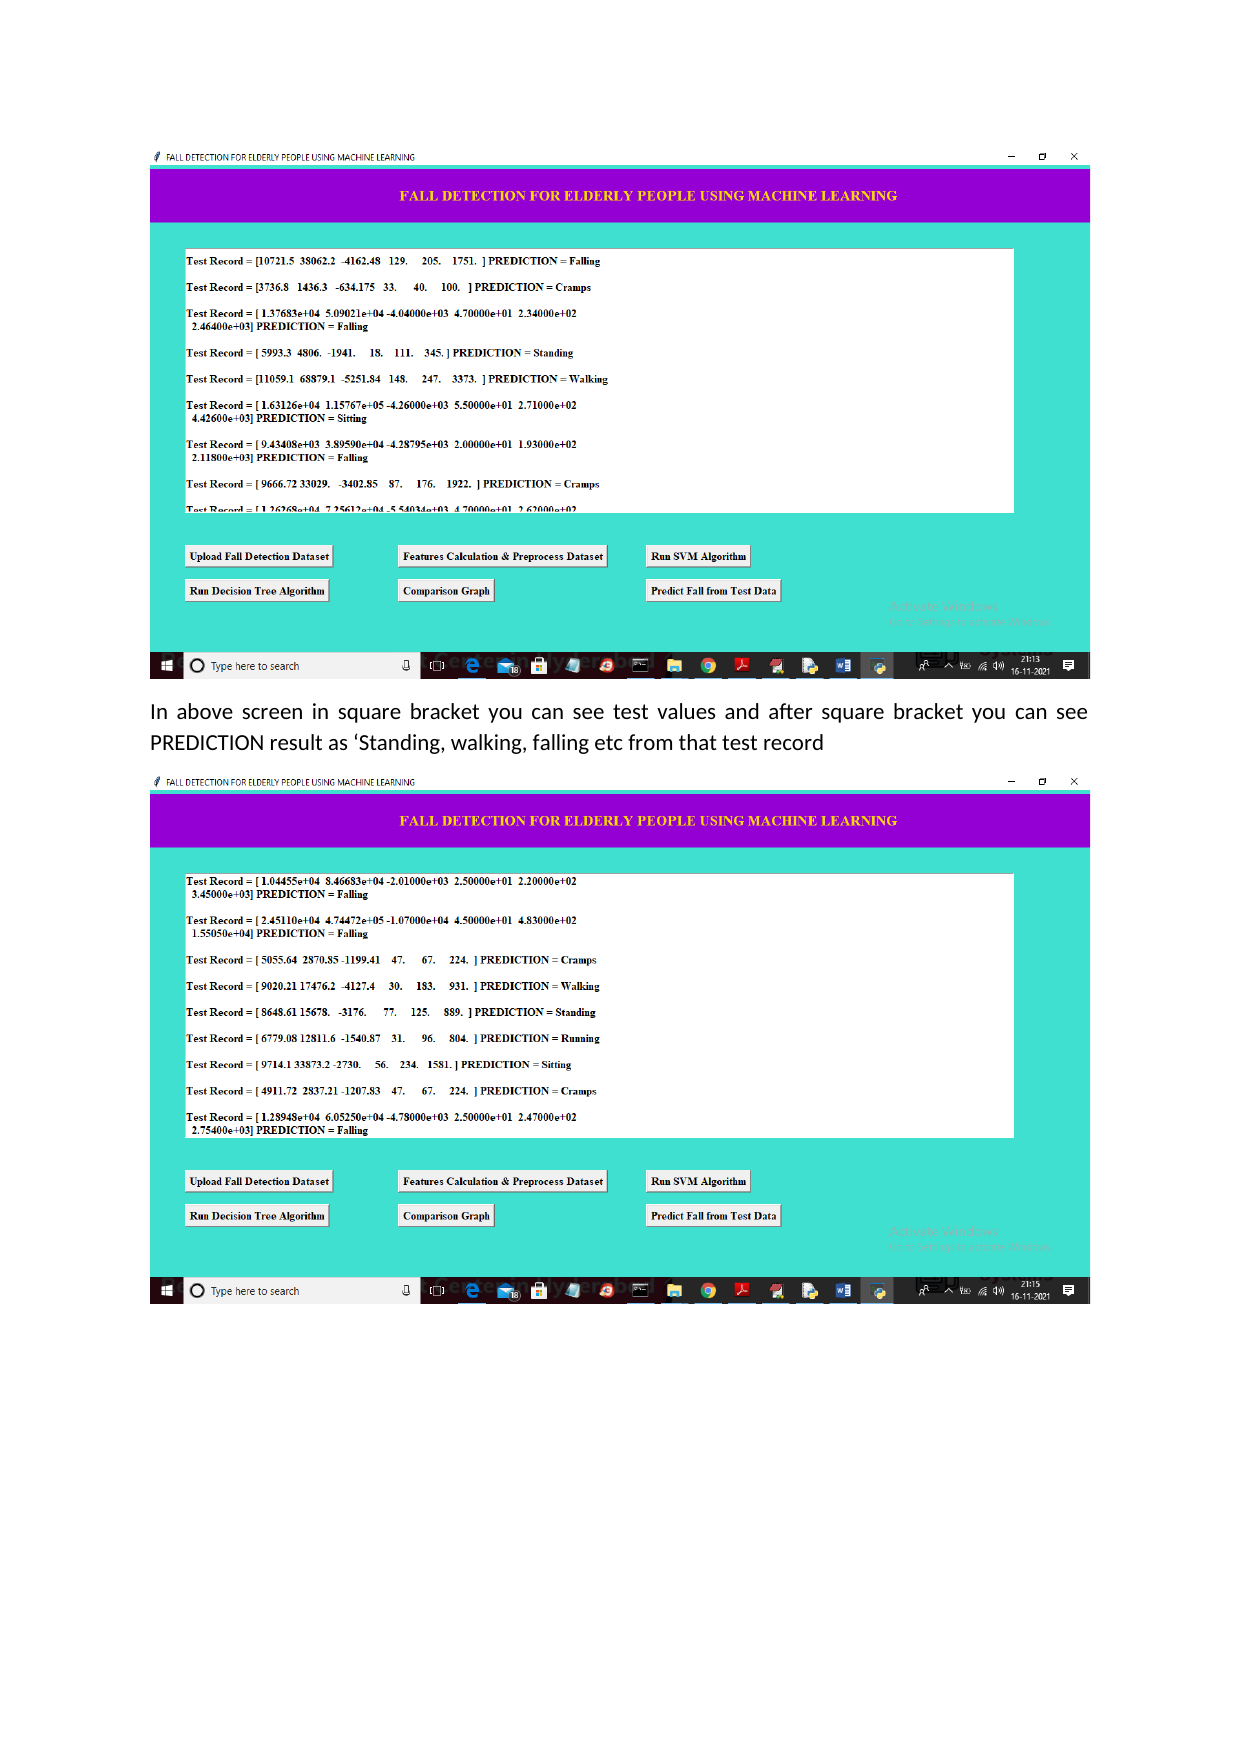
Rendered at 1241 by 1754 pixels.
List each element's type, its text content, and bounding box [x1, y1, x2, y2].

text In above screen in square bracket you can see test values and after square bracket you can see PREDICTION result as ‘Standing, walking, falling etc from that test record [150, 697, 1090, 756]
picture [150, 774, 1091, 1304]
picture [150, 150, 1091, 679]
